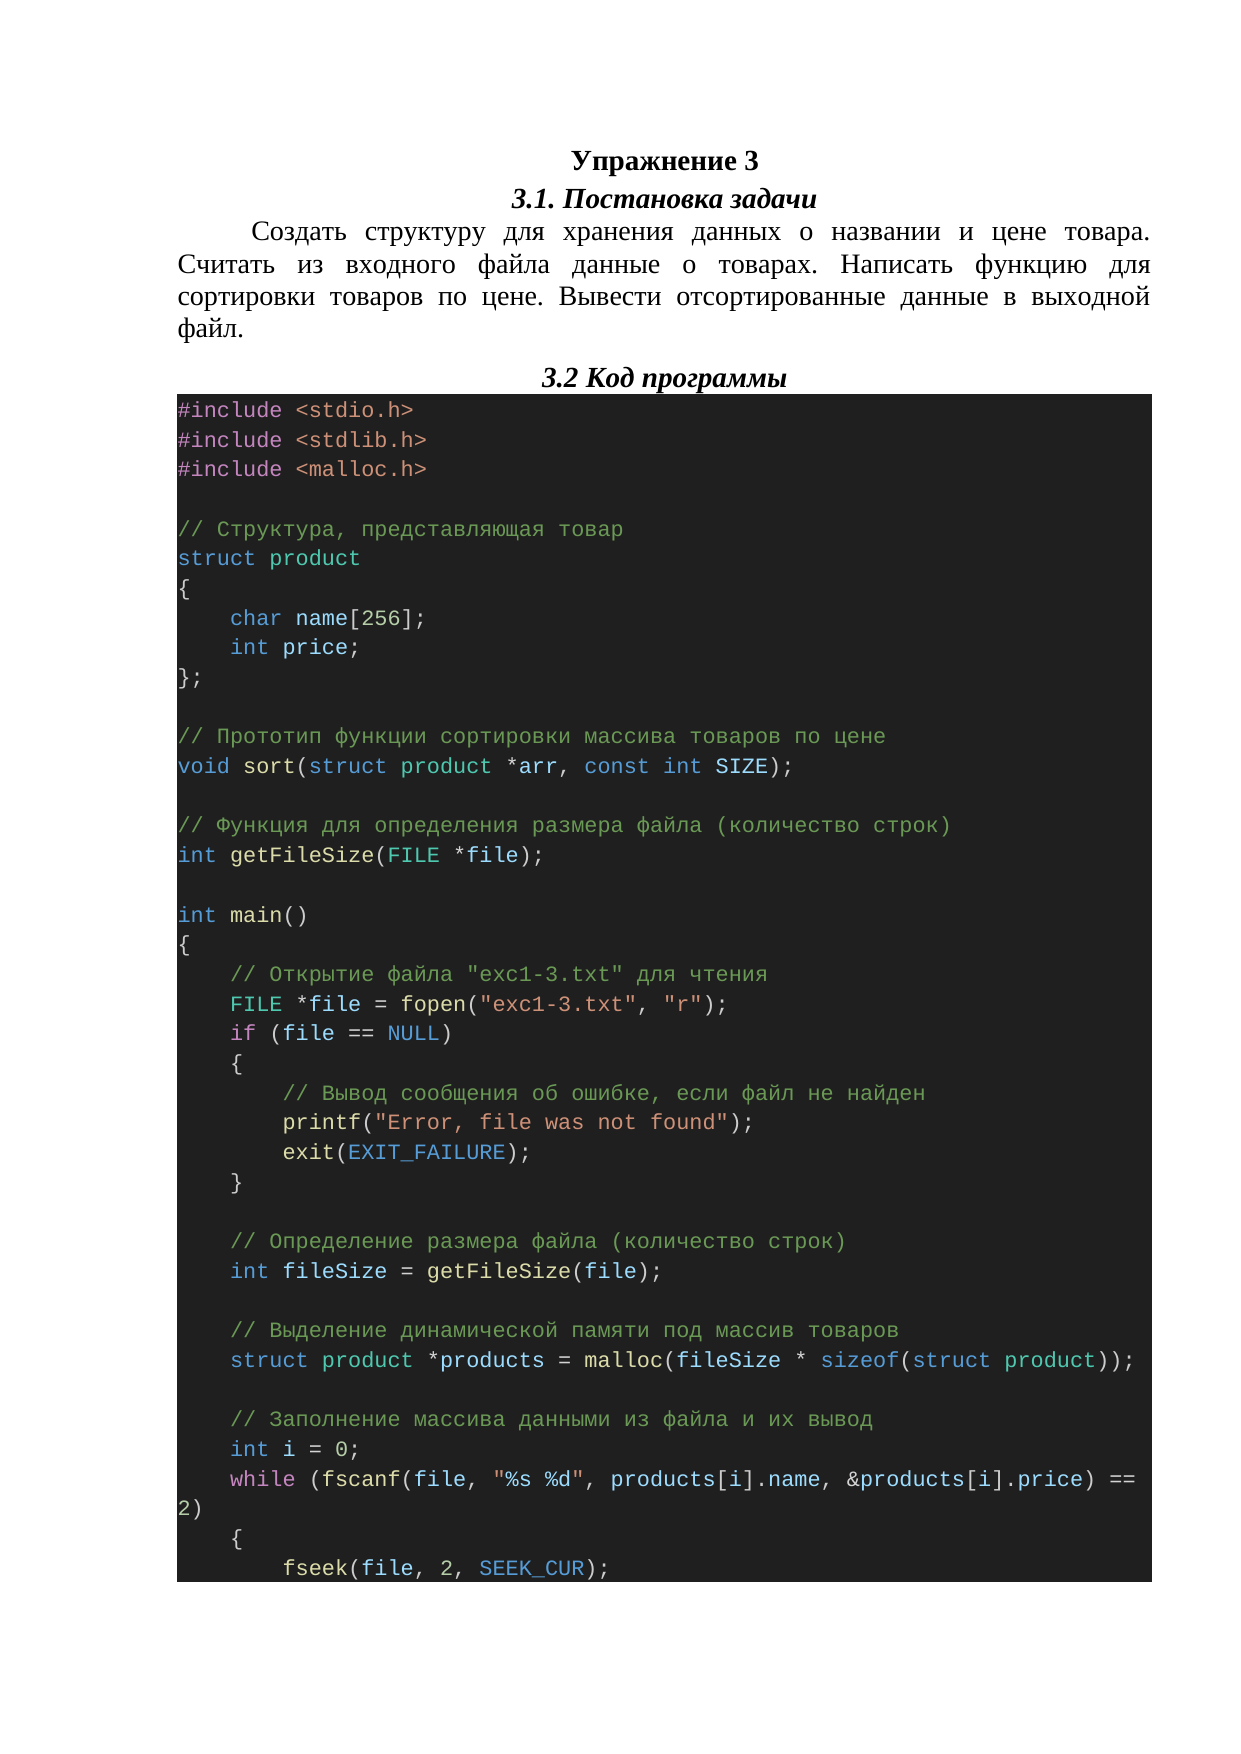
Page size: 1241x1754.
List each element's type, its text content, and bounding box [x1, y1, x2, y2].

text // Прототип функции сортировки массива товаров по цене [177, 721, 1152, 750]
text #include <malloc.h> [177, 453, 1152, 483]
subtitle 3.2 Код программы [177, 361, 1152, 394]
subtitle Упражнение 3 [177, 143, 1152, 177]
text { [177, 1047, 1152, 1077]
subtitle 3.1. Постановка задачи [177, 181, 1152, 214]
text }; [177, 661, 1152, 691]
text char name[256]; [177, 602, 1152, 632]
text int getFileSize(FILE *file); [177, 839, 1152, 869]
text struct product [177, 543, 1152, 572]
text int price; [177, 632, 1152, 661]
text } [177, 1166, 1152, 1196]
text #include <stdlib.h> [177, 424, 1152, 453]
text exit(EXIT_FAILURE); [177, 1136, 1152, 1166]
text while (fscanf(file, "%s %d", products[i].name, &products[i].price) == 2) [177, 1463, 1152, 1522]
text void sort(struct product *arr, const int SIZE); [177, 750, 1152, 780]
text // Определение размера файла (количество строк) [177, 1225, 1152, 1255]
text int main() [177, 899, 1152, 928]
text // Функция для определения размера файла (количество строк) [177, 810, 1152, 839]
text // Вывод сообщения об ошибке, если файл не найден [177, 1077, 1152, 1107]
text // Открытие файла "exc1-3.txt" для чтения [177, 958, 1152, 988]
text // Заполнение массива данными из файла и их вывод [177, 1403, 1152, 1433]
text int i = 0; [177, 1433, 1152, 1463]
text #include <stdio.h> [177, 394, 1152, 424]
text // Выделение динамической памяти под массив товаров [177, 1314, 1152, 1344]
text struct product *products = malloc(fileSize * sizeof(struct product)); [177, 1344, 1152, 1374]
text fseek(file, 2, SEEK_CUR); [177, 1552, 1152, 1582]
text { [177, 572, 1152, 602]
text FILE *file = fopen("exc1-3.txt", "r"); [177, 988, 1152, 1018]
text // Структура, представляющая товар [177, 513, 1152, 543]
text int fileSize = getFileSize(file); [177, 1255, 1152, 1285]
text printf("Error, file was not found"); [177, 1107, 1152, 1136]
text if (file == NULL) [177, 1018, 1152, 1047]
text Создать структуру для хранения данных о названии и цене товара. Считать из входного файла данные о товарах. Написать функцию для сортировки товаров по цене. Вывести отсортированные данные в выходной файл. [177, 214, 1152, 344]
text { [177, 1522, 1152, 1552]
text { [177, 928, 1152, 958]
